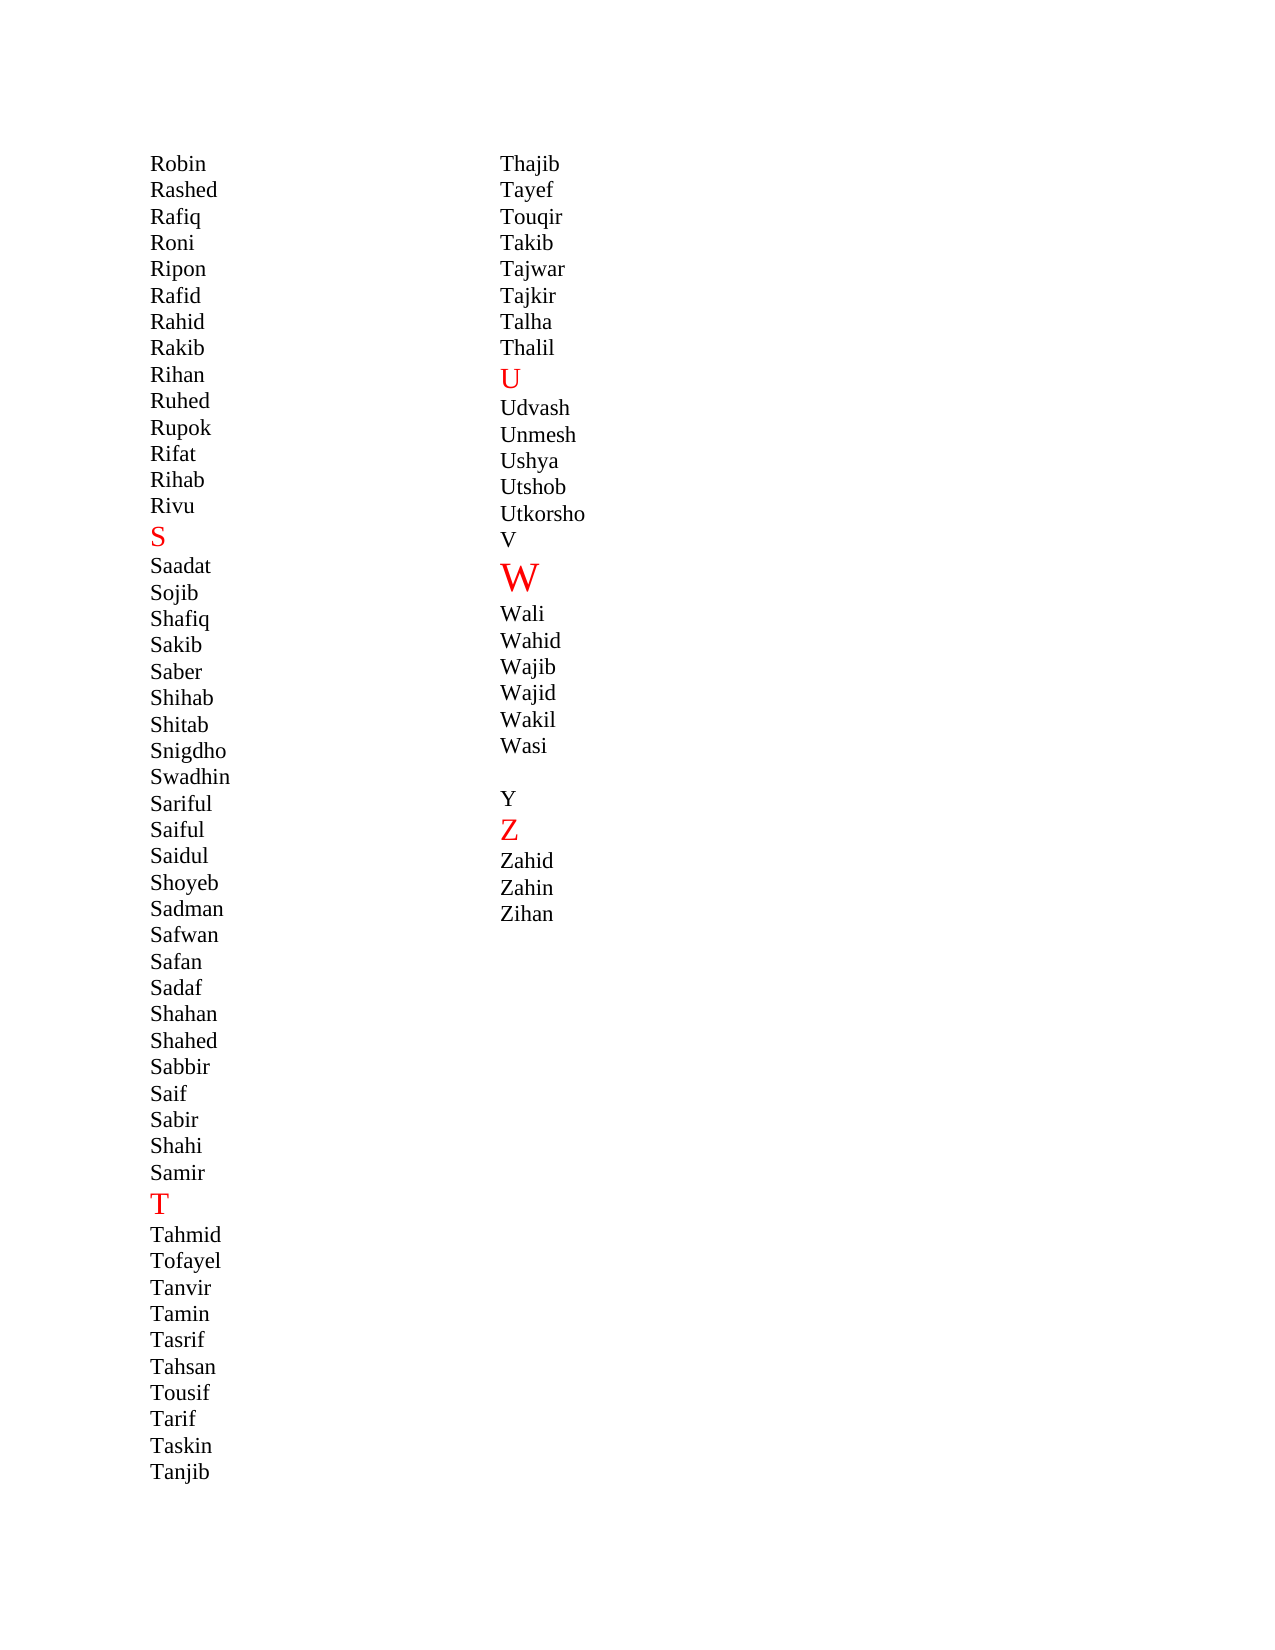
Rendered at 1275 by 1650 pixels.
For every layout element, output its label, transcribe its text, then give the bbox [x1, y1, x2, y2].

text Thajib [500, 150, 775, 176]
text Wahid [500, 627, 775, 653]
text Sadaf [150, 974, 425, 1001]
text Rafid [150, 282, 425, 308]
text Rifat [150, 440, 425, 466]
text Thalil [500, 334, 775, 361]
text Swadhin [150, 763, 425, 790]
text Tahmid [150, 1221, 425, 1247]
text Tousif [150, 1379, 425, 1405]
text Rihan [150, 361, 425, 387]
text Sabir [150, 1106, 425, 1132]
text Saiful [150, 816, 425, 842]
text Shahan [150, 1001, 425, 1027]
text Shahi [150, 1132, 425, 1159]
text Wasi [500, 732, 775, 758]
text Shahed [150, 1027, 425, 1053]
text Saif [150, 1079, 425, 1106]
text Tasrif [150, 1326, 425, 1353]
text W [500, 552, 775, 600]
text Takib [500, 229, 775, 255]
text Zahid [500, 847, 775, 873]
text Udvash [500, 394, 775, 421]
text Rihab [150, 466, 425, 493]
text Touqir [500, 203, 775, 229]
text Rupok [150, 413, 425, 440]
text Samir [150, 1159, 425, 1185]
text V [500, 526, 775, 552]
text Unmesh [500, 421, 775, 447]
text Ripon [150, 255, 425, 282]
text Tanjib [150, 1458, 425, 1484]
text Tamin [150, 1300, 425, 1326]
text Z [500, 811, 775, 847]
text Sabbir [150, 1053, 425, 1079]
text Taskin [150, 1432, 425, 1458]
text Ruhed [150, 387, 425, 413]
text Snigdho [150, 737, 425, 763]
text Rakib [150, 334, 425, 361]
text Tanvir [150, 1274, 425, 1300]
text Saidul [150, 842, 425, 869]
text Shihab [150, 684, 425, 711]
text U [500, 361, 775, 394]
text Sadman [150, 895, 425, 921]
text Talha [500, 308, 775, 334]
text T [150, 1185, 425, 1221]
text Zahin [500, 873, 775, 900]
text Rivu [150, 493, 425, 519]
text Rashed [150, 176, 425, 203]
text Tajkir [500, 282, 775, 308]
text Safan [150, 948, 425, 974]
text Safwan [150, 921, 425, 948]
text Rahid [150, 308, 425, 334]
text Tayef [500, 176, 775, 203]
text Shoyeb [150, 869, 425, 895]
text Sakib [150, 632, 425, 658]
text Wajid [500, 679, 775, 706]
text S [150, 519, 425, 552]
text Utkorsho [500, 500, 775, 526]
text Wakil [500, 706, 775, 732]
text Tajwar [500, 255, 775, 282]
text Tahsan [150, 1353, 425, 1379]
text Roni [150, 229, 425, 255]
text Ushya [500, 447, 775, 473]
text Wajib [500, 653, 775, 679]
text Robin [150, 150, 425, 176]
text Sariful [150, 790, 425, 816]
text Saber [150, 658, 425, 684]
text Zihan [500, 900, 775, 926]
text Rafiq [150, 203, 425, 229]
text Shafiq [150, 605, 425, 632]
text Utshob [500, 473, 775, 500]
text Shitab [150, 711, 425, 737]
text Tofayel [150, 1247, 425, 1274]
text Y [500, 785, 775, 811]
text Tarif [150, 1405, 425, 1432]
text Saadat [150, 552, 425, 579]
text Sojib [150, 579, 425, 605]
text Wali [500, 600, 775, 627]
